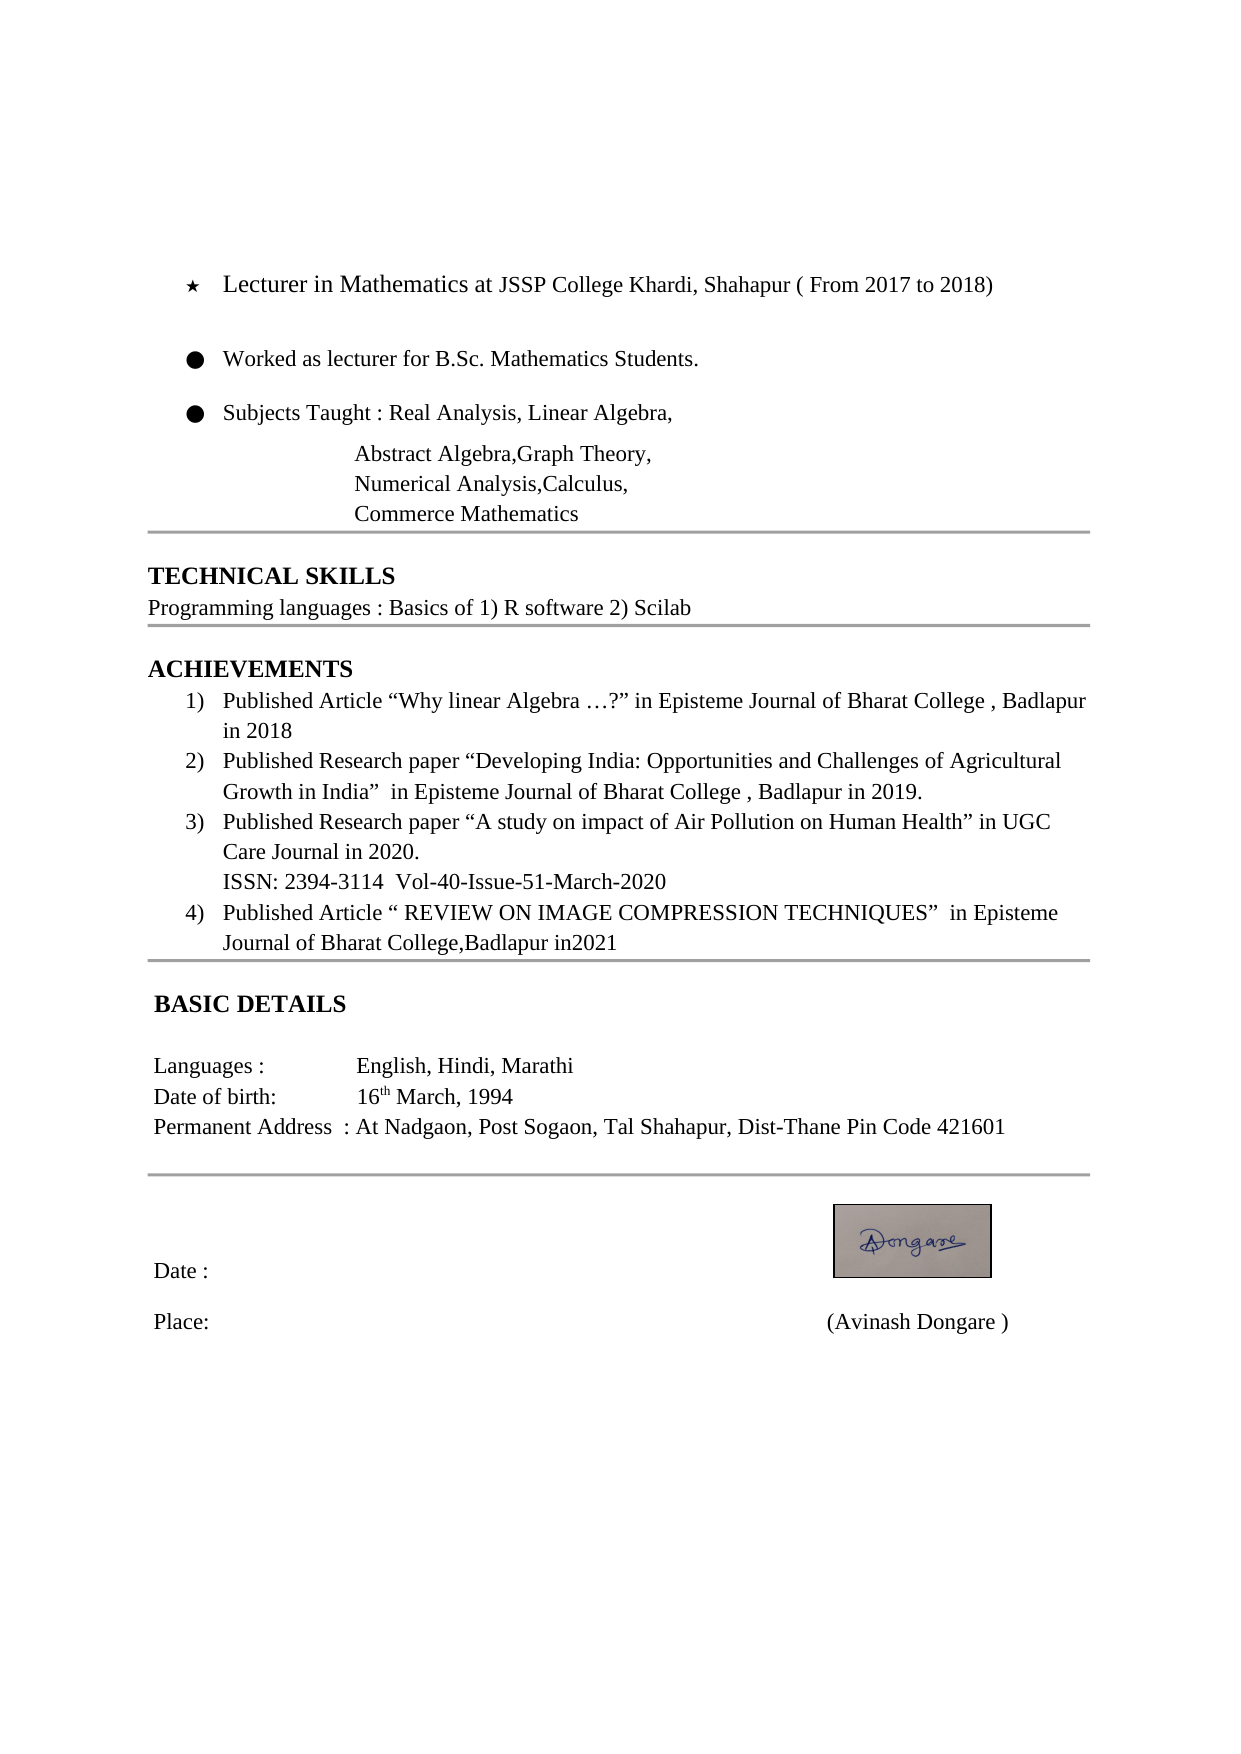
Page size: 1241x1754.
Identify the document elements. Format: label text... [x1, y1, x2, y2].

list Published Article “Why linear Algebra …?” in Episteme Journal of Bharat College , Badlapur in 2018 [185, 687, 1090, 744]
text Permanent Address : At Nadgaon, Post Sogaon, Tal Shahapur, Dist-Thane Pin Code 421601 [148, 1113, 1090, 1139]
text ISSN: 2394-3114 Vol-40-Issue-51-March-2020 [148, 868, 1090, 895]
list Published Research paper “Developing India: Opportunities and Challenges of Agricultural Growth in India” in Episteme Journal of Bharat College , Badlapur in 2019. [185, 748, 1090, 804]
picture [835, 1205, 990, 1277]
text Date : [148, 1203, 1090, 1283]
text Numerical Analysis,Calculus, [223, 470, 1090, 496]
text Date of birth: 16th March, 1994 [148, 1083, 1090, 1109]
text Place: (Avinash Dongare ) [148, 1308, 1090, 1334]
list Published Article “ REVIEW ON IMAGE COMPRESSION TECHNIQUES” in Episteme Journal of Bharat College,Badlapur in2021 [185, 899, 1090, 955]
list Lecturer in Mathematics at JSSP College Khardi, Shahapur ( From 2017 to 2018) [185, 269, 1090, 297]
text ACHIEVEMENTS [148, 654, 1090, 683]
text TECHNICAL SKILLS [148, 561, 1090, 589]
list Worked as lecturer for B.Sc. Mathematics Students. [185, 332, 1090, 379]
list Published Research paper “A study on impact of Air Pollution on Human Health” in UGC Care Journal in 2020. [185, 808, 1090, 864]
text Languages : English, Hindi, Marathi [148, 1052, 1090, 1079]
text Abstract Algebra,Graph Theory, [223, 440, 1090, 466]
text Programming languages : Basics of 1) R software 2) Scilab [148, 594, 1090, 620]
text Commerce Mathematics [223, 500, 1090, 527]
list Subjects Taught : Real Analysis, Linear Algebra, [185, 386, 1090, 433]
text BASIC DETAILS [148, 989, 1090, 1018]
